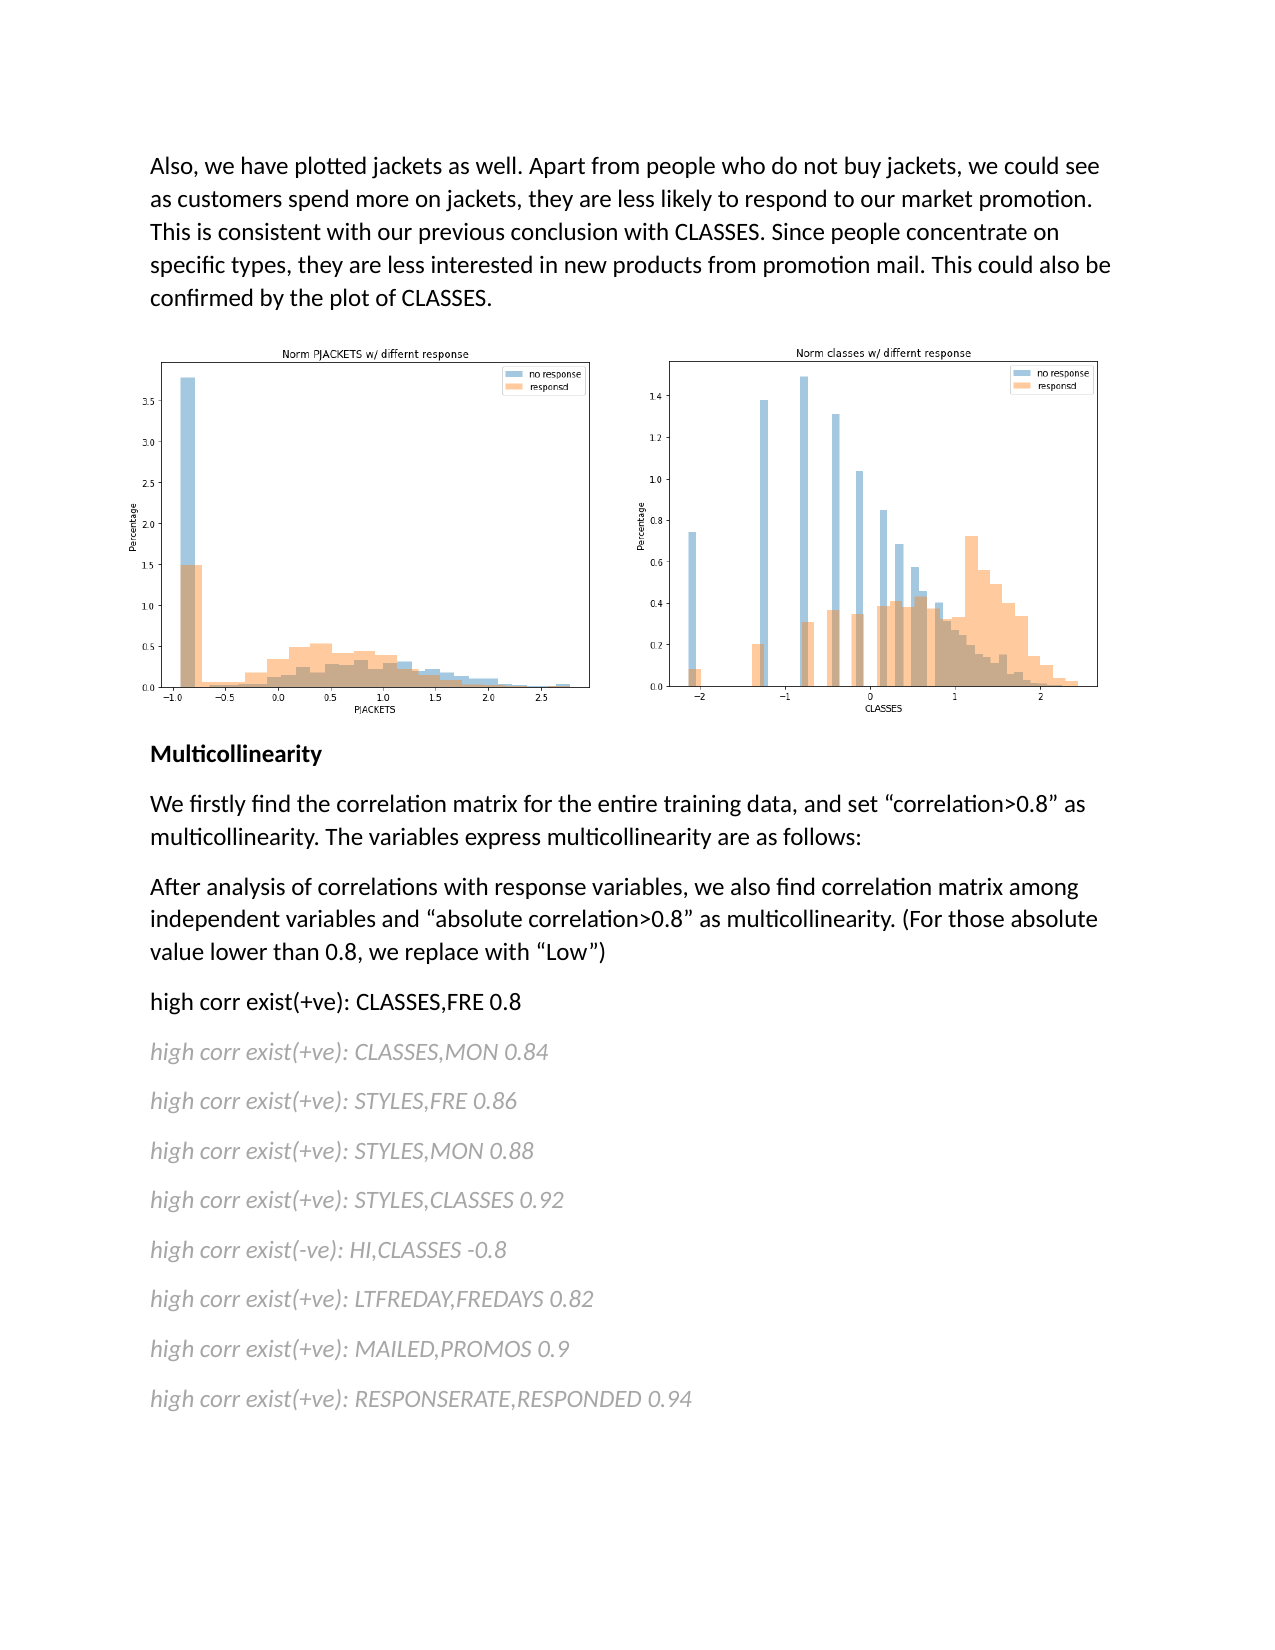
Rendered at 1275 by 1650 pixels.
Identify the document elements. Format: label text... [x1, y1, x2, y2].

text high corr exist(+ve): MAILED,PROMOS 0.9 [150, 1333, 1125, 1364]
text high corr exist(+ve): STYLES,FRE 0.86 [150, 1085, 1125, 1116]
picture [631, 342, 1106, 718]
text high corr exist(-ve): HI,CLASSES -0.8 [150, 1234, 1125, 1264]
text Also, we have plotted jackets as well. Apart from people who do not buy jackets, we could see as customers spend more on jackets, they are less likely to respond to our market promotion. This is consistent with our previous conclusion with CLASSES. Since people concentrate on specific types, they are less interested in new products from promotion mail. This could also be confirmed by the plot of CLASSES. [150, 150, 1125, 312]
text high corr exist(+ve): RESPONSERATE,RESPONDED 0.94 [150, 1383, 1125, 1413]
text high corr exist(+ve): STYLES,MON 0.88 [150, 1135, 1125, 1165]
text high corr exist(+ve): STYLES,CLASSES 0.92 [150, 1184, 1125, 1215]
text We firstly find the correlation matrix for the entire training data, and set “correlation>0.8” as multicollinearity. The variables express multicollinearity are as follows: [150, 788, 1125, 852]
text high corr exist(+ve): CLASSES,MON 0.84 [150, 1036, 1125, 1066]
picture [123, 343, 598, 719]
text After analysis of correlations with response variables, we also find correlation matrix among independent variables and “absolute correlation>0.8” as multicollinearity. (For those absolute value lower than 0.8, we replace with “Low”) [150, 871, 1125, 967]
text high corr exist(+ve): CLASSES,FRE 0.8 [150, 986, 1125, 1017]
text high corr exist(+ve): LTFREDAY,FREDAYS 0.82 [150, 1284, 1125, 1314]
